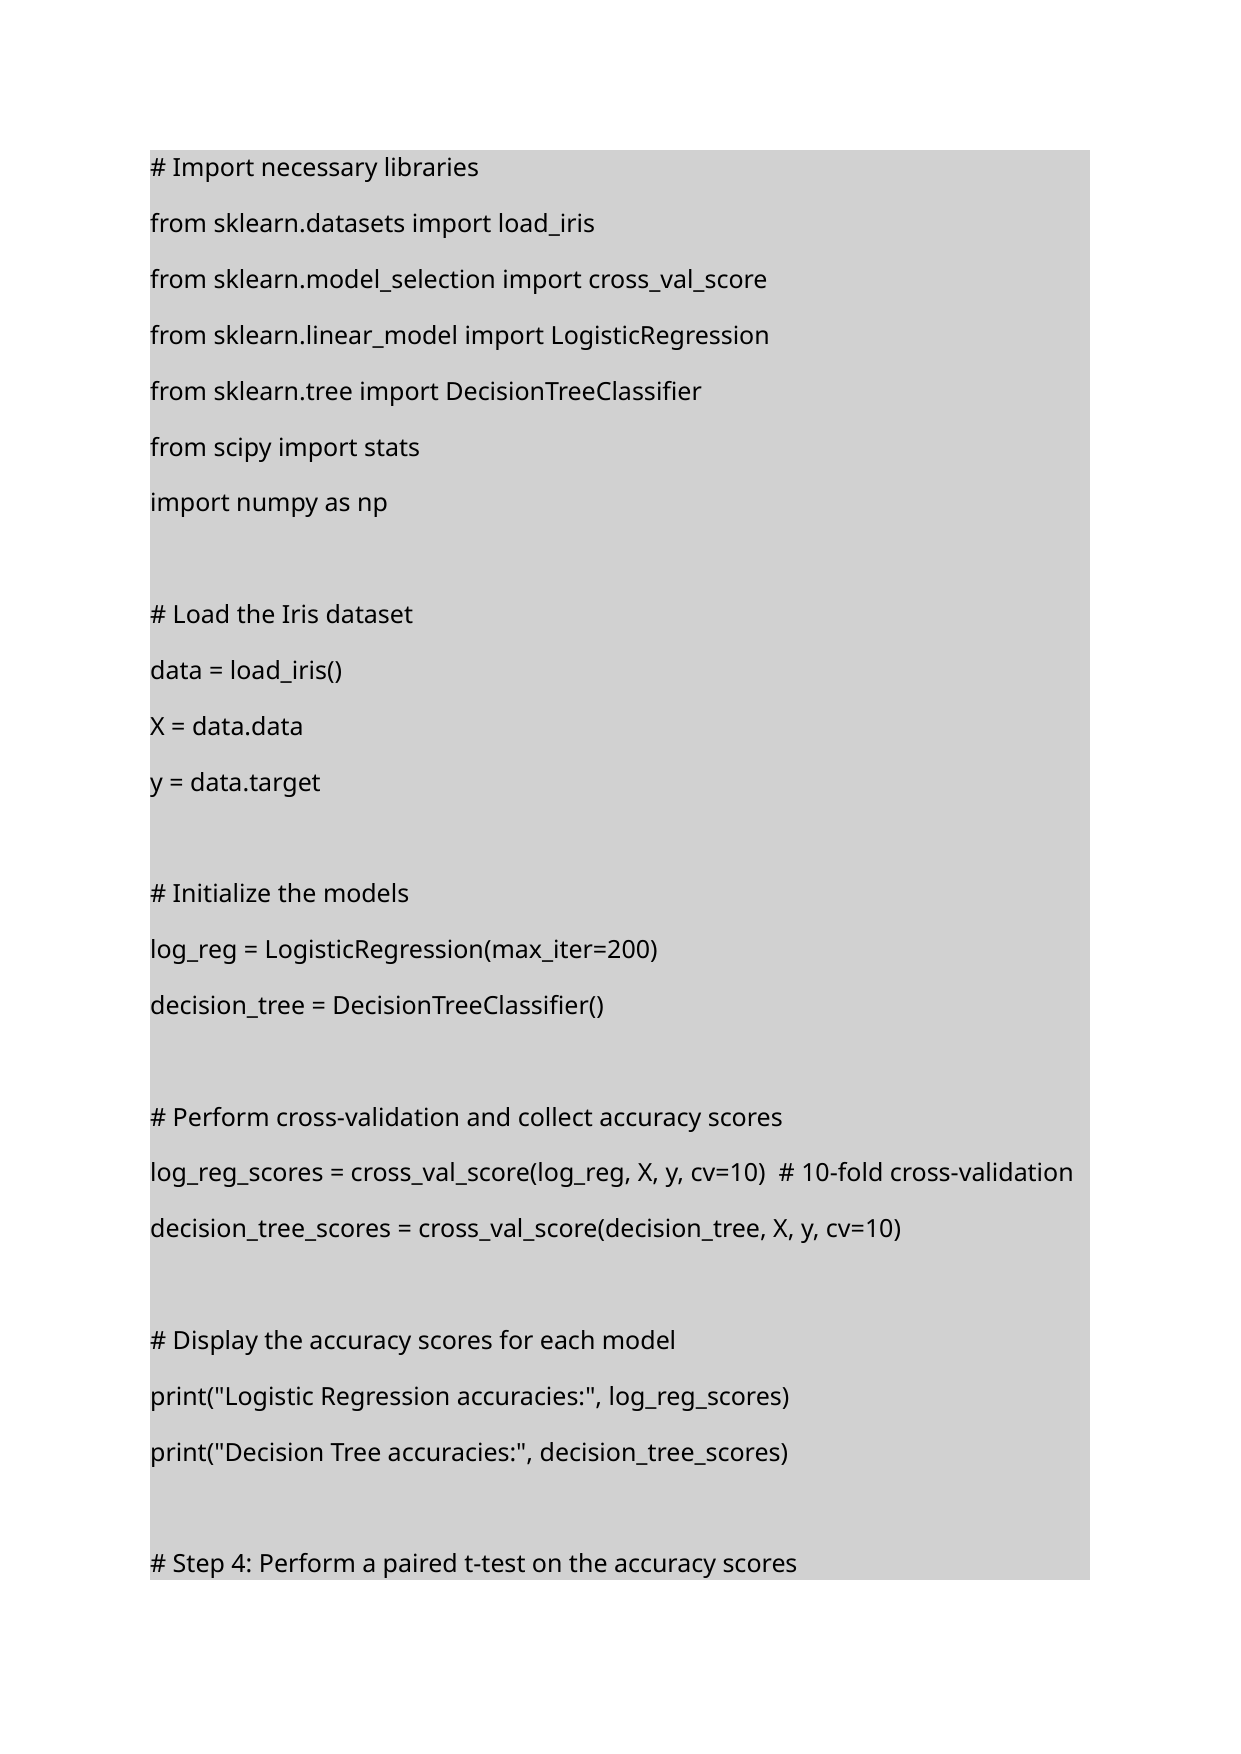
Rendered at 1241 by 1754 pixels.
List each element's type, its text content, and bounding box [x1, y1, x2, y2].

text # Initialize the models [150, 876, 1090, 910]
text from sklearn.tree import DecisionTreeClassifier [150, 373, 1090, 407]
text # Perform cross-validation and collect accuracy scores [150, 1099, 1090, 1133]
text data = load_iris() [150, 652, 1090, 687]
text from sklearn.model_selection import cross_val_score [150, 262, 1090, 296]
text # Display the accuracy scores for each model [150, 1322, 1090, 1357]
text # Load the Iris dataset [150, 597, 1090, 631]
text log_reg_scores = cross_val_score(log_reg, X, y, cv=10) # 10-fold cross-validation [150, 1155, 1090, 1189]
text y = data.target [150, 764, 1090, 798]
text from scipy import stats [150, 429, 1090, 463]
text from sklearn.datasets import load_iris [150, 206, 1090, 240]
text from sklearn.linear_model import LogisticRegression [150, 317, 1090, 352]
text decision_tree_scores = cross_val_score(decision_tree, X, y, cv=10) [150, 1211, 1090, 1245]
text # Import necessary libraries [150, 150, 1090, 184]
text X = data.data [150, 708, 1090, 742]
text decision_tree = DecisionTreeClassifier() [150, 987, 1090, 1022]
text print("Logistic Regression accuracies:", log_reg_scores) [150, 1378, 1090, 1412]
text print("Decision Tree accuracies:", decision_tree_scores) [150, 1434, 1090, 1468]
text import numpy as np [150, 485, 1090, 519]
text # Step 4: Perform a paired t-test on the accuracy scores [150, 1546, 1090, 1580]
text log_reg = LogisticRegression(max_iter=200) [150, 932, 1090, 966]
